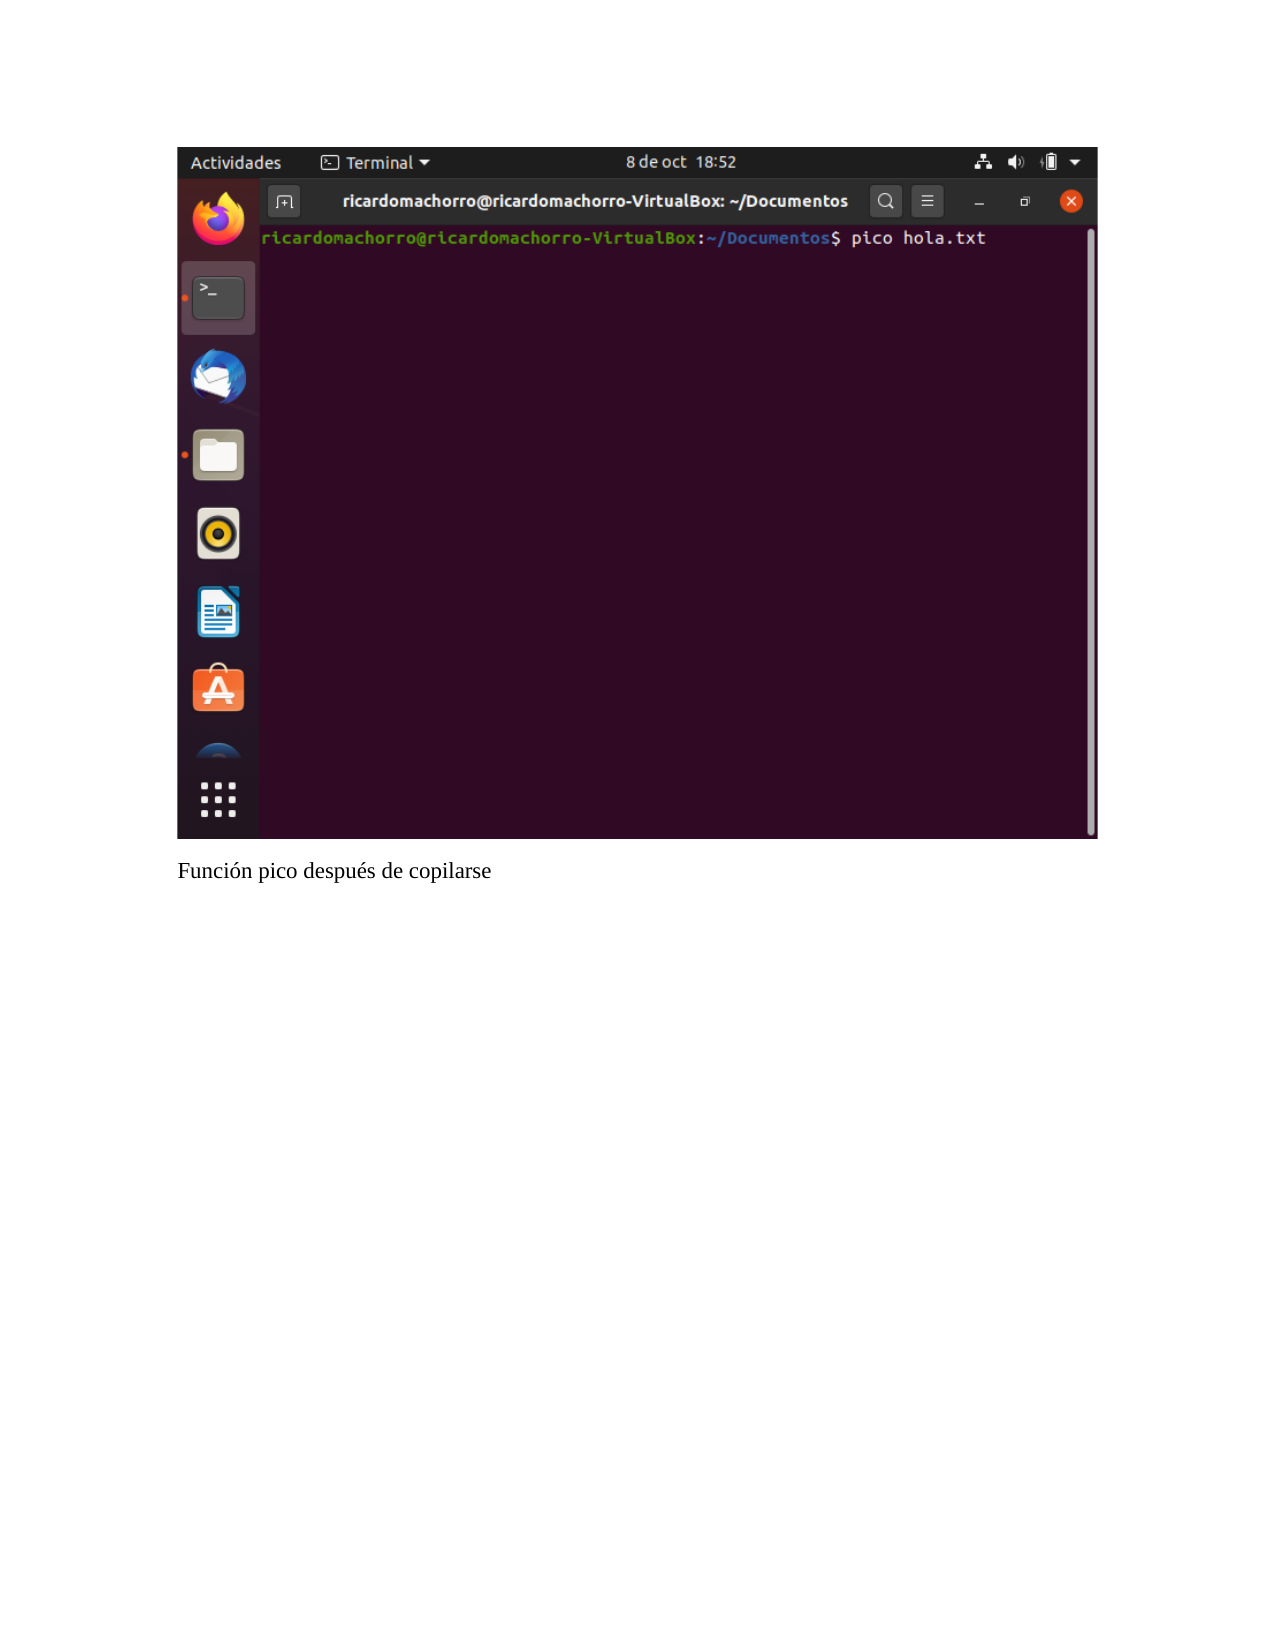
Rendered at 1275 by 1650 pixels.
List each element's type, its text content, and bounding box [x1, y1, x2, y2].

text Función pico después de copilarse [177, 857, 1098, 884]
picture [177, 147, 1098, 839]
